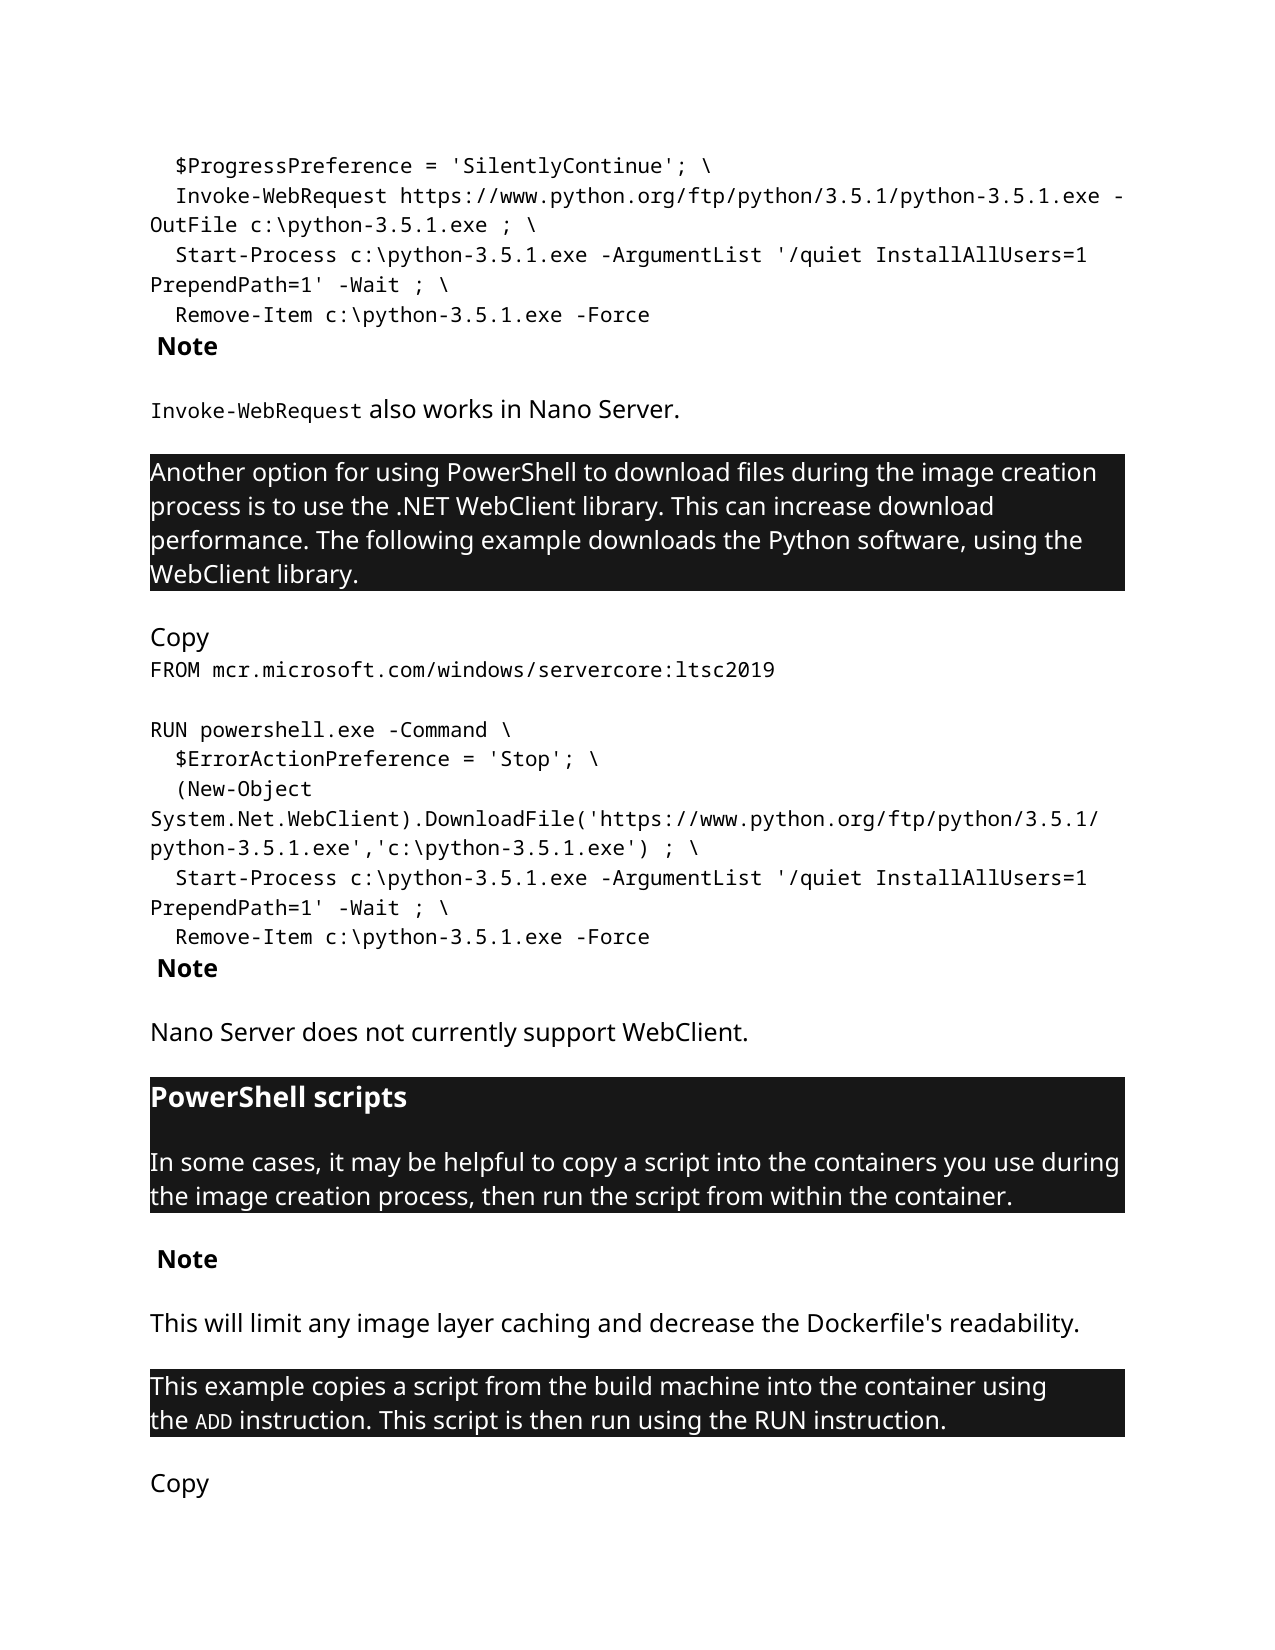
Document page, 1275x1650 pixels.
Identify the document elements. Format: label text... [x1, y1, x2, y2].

text Invoke-WebRequest also works in Nano Server. [150, 391, 1125, 425]
text Copy [150, 620, 1125, 654]
text Remove-Item c:\python-3.5.1.exe -Force [150, 298, 1125, 328]
text In some cases, it may be helpful to copy a script into the containers you use during the image creation process, then run the script from within the container. [150, 1145, 1125, 1213]
text This will limit any image layer caching and decrease the Dockerfile's readability. [150, 1305, 1125, 1339]
text Invoke-WebRequest https://www.python.org/ftp/python/3.5.1/python-3.5.1.exe -OutFile c:\python-3.5.1.exe ; \ [150, 180, 1125, 239]
text Nano Server does not currently support WebClient. [150, 1014, 1125, 1048]
text Copy [150, 1466, 1125, 1500]
text Remove-Item c:\python-3.5.1.exe -Force [150, 921, 1125, 951]
text $ErrorActionPreference = 'Stop'; \ [150, 743, 1125, 773]
text This example copies a script from the build machine into the container using the ADD instruction. This script is then run using the RUN instruction. [150, 1369, 1125, 1437]
text Start-Process c:\python-3.5.1.exe -ArgumentList '/quiet InstallAllUsers=1 PrependPath=1' -Wait ; \ [150, 239, 1125, 298]
text Note [150, 951, 1125, 985]
text PowerShell scripts [150, 1077, 1125, 1116]
text FROM mcr.microsoft.com/windows/servercore:ltsc2019 [150, 654, 1125, 684]
text RUN powershell.exe -Command \ [150, 713, 1125, 743]
text (New-Object System.Net.WebClient).DownloadFile('https://www.python.org/ftp/python/3.5.1/python-3.5.1.exe','c:\python-3.5.1.exe') ; \ [150, 773, 1125, 862]
text Note [150, 328, 1125, 362]
text $ProgressPreference = 'SilentlyContinue'; \ [150, 150, 1125, 180]
text Another option for using PowerShell to download files during the image creation process is to use the .NET WebClient library. This can increase download performance. The following example downloads the Python software, using the WebClient library. [150, 454, 1125, 591]
text Note [150, 1242, 1125, 1276]
text Start-Process c:\python-3.5.1.exe -ArgumentList '/quiet InstallAllUsers=1 PrependPath=1' -Wait ; \ [150, 862, 1125, 921]
